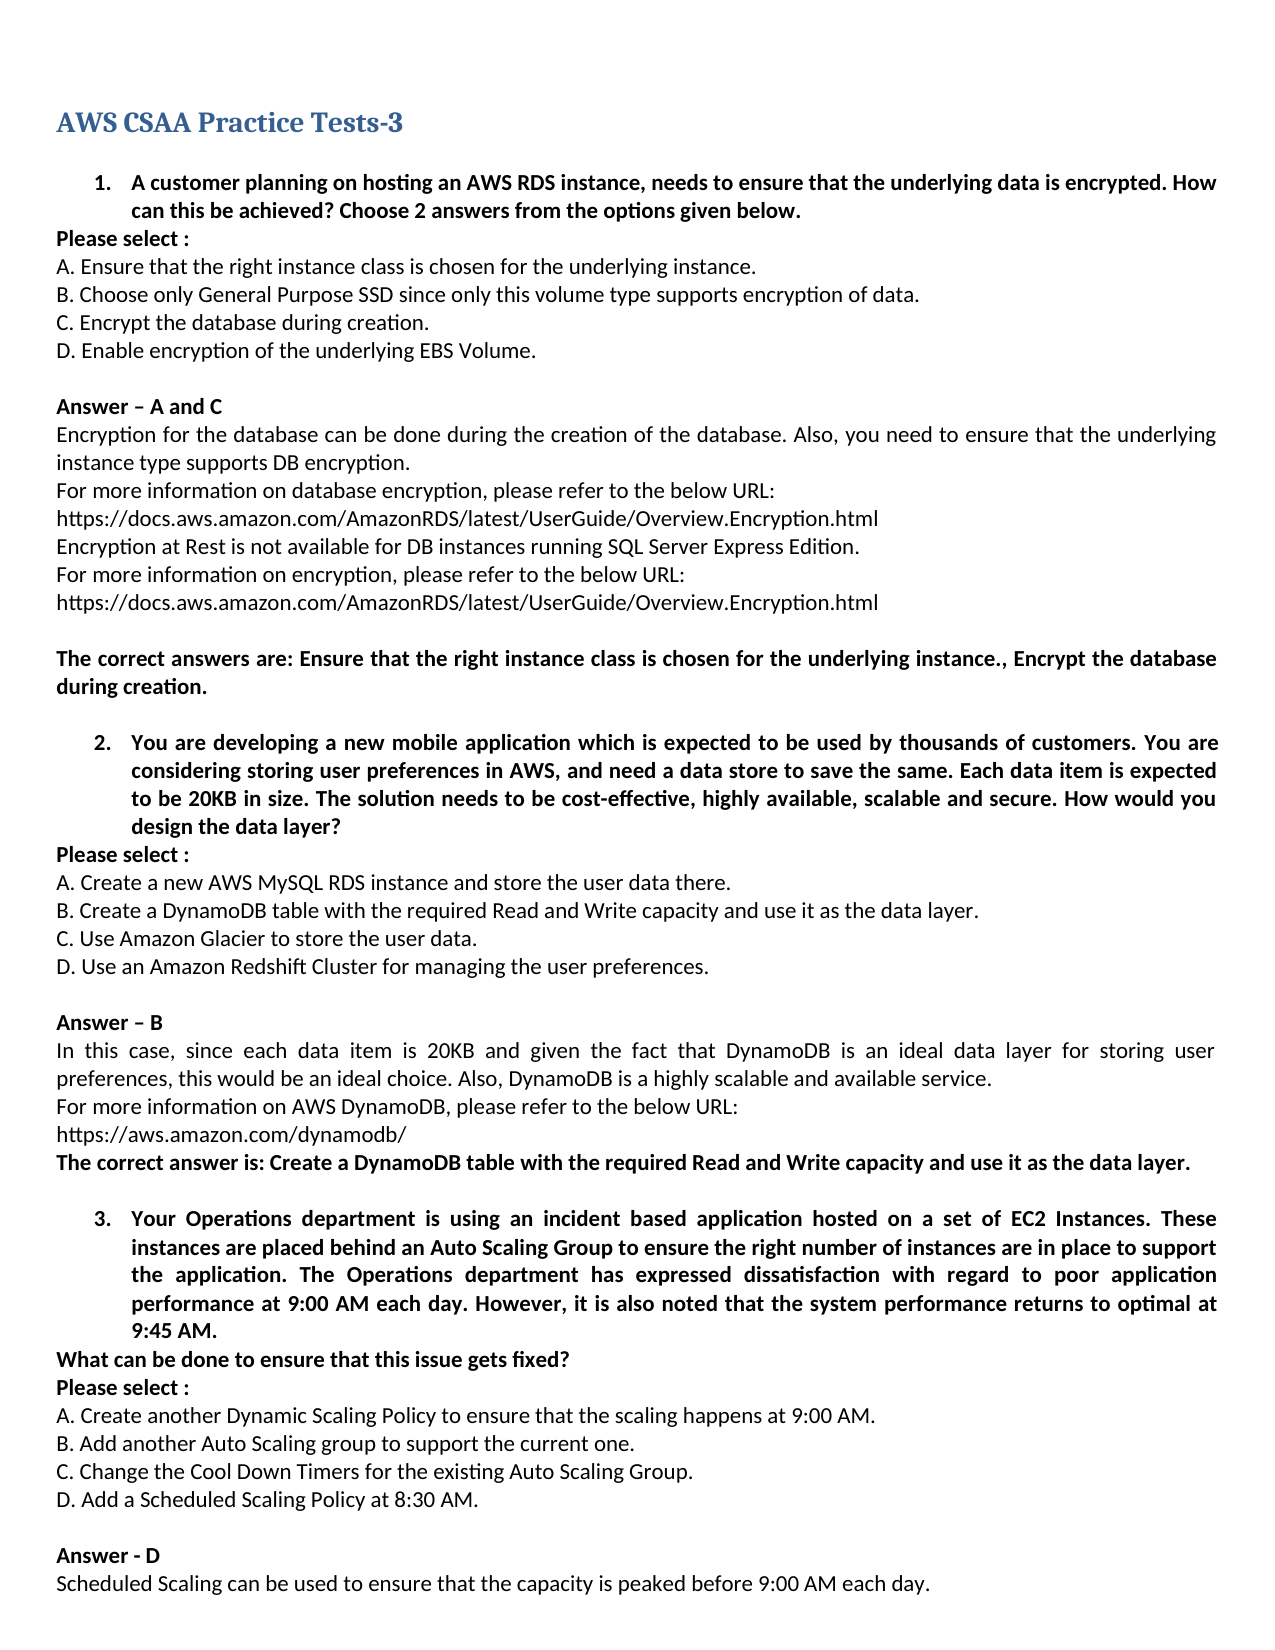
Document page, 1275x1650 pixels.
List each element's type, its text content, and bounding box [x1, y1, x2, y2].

text Please select : [56, 1373, 1219, 1401]
text For more information on database encryption, please refer to the below URL: [56, 476, 1219, 504]
subtitle AWS CSAA Practice Tests-3 [56, 106, 1219, 140]
text https://docs.aws.amazon.com/AmazonRDS/latest/UserGuide/Overview.Encryption.html [56, 504, 1219, 532]
text B. Choose only General Purpose SSD since only this volume type supports encryption of data. [56, 280, 1219, 308]
text For more information on encryption, please refer to the below URL: [56, 560, 1219, 588]
text D. Enable encryption of the underlying EBS Volume. [56, 336, 1219, 364]
text https://docs.aws.amazon.com/AmazonRDS/latest/UserGuide/Overview.Encryption.html [56, 588, 1219, 616]
list Your Operations department is using an incident based application hosted on a set of EC2 Instances. These instances are placed behind an Auto Scaling Group to ensure the right number of instances are in place to support the application. The Operations department has expressed dissatisfaction with regard to poor application performance at 9:00 AM each day. However, it is also noted that the system performance returns to optimal at 9:45 AM. [94, 1204, 1219, 1345]
text C. Encrypt the database during creation. [56, 308, 1219, 336]
text Answer – A and C [56, 392, 1219, 420]
text What can be done to ensure that this issue gets fixed? [56, 1345, 1219, 1373]
text Please select : [56, 840, 1219, 868]
text D. Use an Amazon Redshift Cluster for managing the user preferences. [56, 952, 1219, 980]
text A. Create another Dynamic Scaling Policy to ensure that the scaling happens at 9:00 AM. [56, 1401, 1219, 1429]
text Answer - D [56, 1541, 1219, 1569]
text Encryption at Rest is not available for DB instances running SQL Server Express Edition. [56, 532, 1219, 560]
list You are developing a new mobile application which is expected to be used by thousands of customers. You are considering storing user preferences in AWS, and need a data store to save the same. Each data item is expected to be 20KB in size. The solution needs to be cost-effective, highly available, scalable and secure. How would you design the data layer? [94, 728, 1219, 840]
text C. Use Amazon Glacier to store the user data. [56, 924, 1219, 952]
text B. Add another Auto Scaling group to support the current one. [56, 1429, 1219, 1457]
text A. Ensure that the right instance class is chosen for the underlying instance. [56, 252, 1219, 280]
text Encryption for the database can be done during the creation of the database. Also, you need to ensure that the underlying instance type supports DB encryption. [56, 420, 1219, 476]
text D. Add a Scheduled Scaling Policy at 8:30 AM. [56, 1485, 1219, 1513]
text https://aws.amazon.com/dynamodb/ [56, 1121, 1219, 1148]
text C. Change the Cool Down Timers for the existing Auto Scaling Group. [56, 1457, 1219, 1485]
list A customer planning on hosting an AWS RDS instance, needs to ensure that the underlying data is encrypted. How can this be achieved? Choose 2 answers from the options given below. [94, 168, 1219, 224]
text Please select : [56, 224, 1219, 252]
text Scheduled Scaling can be used to ensure that the capacity is peaked before 9:00 AM each day. [56, 1569, 1219, 1597]
text A. Create a new AWS MySQL RDS instance and store the user data there. [56, 868, 1219, 896]
text Answer – B [56, 1008, 1219, 1036]
text The correct answers are: Ensure that the right instance class is chosen for the underlying instance., Encrypt the database during creation. [56, 644, 1219, 700]
text B. Create a DynamoDB table with the required Read and Write capacity and use it as the data layer. [56, 896, 1219, 924]
text For more information on AWS DynamoDB, please refer to the below URL: [56, 1092, 1219, 1121]
text The correct answer is: Create a DynamoDB table with the required Read and Write capacity and use it as the data layer. [56, 1148, 1219, 1177]
text In this case, since each data item is 20KB and given the fact that DynamoDB is an ideal data layer for storing user preferences, this would be an ideal choice. Also, DynamoDB is a highly scalable and available service. [56, 1036, 1219, 1092]
